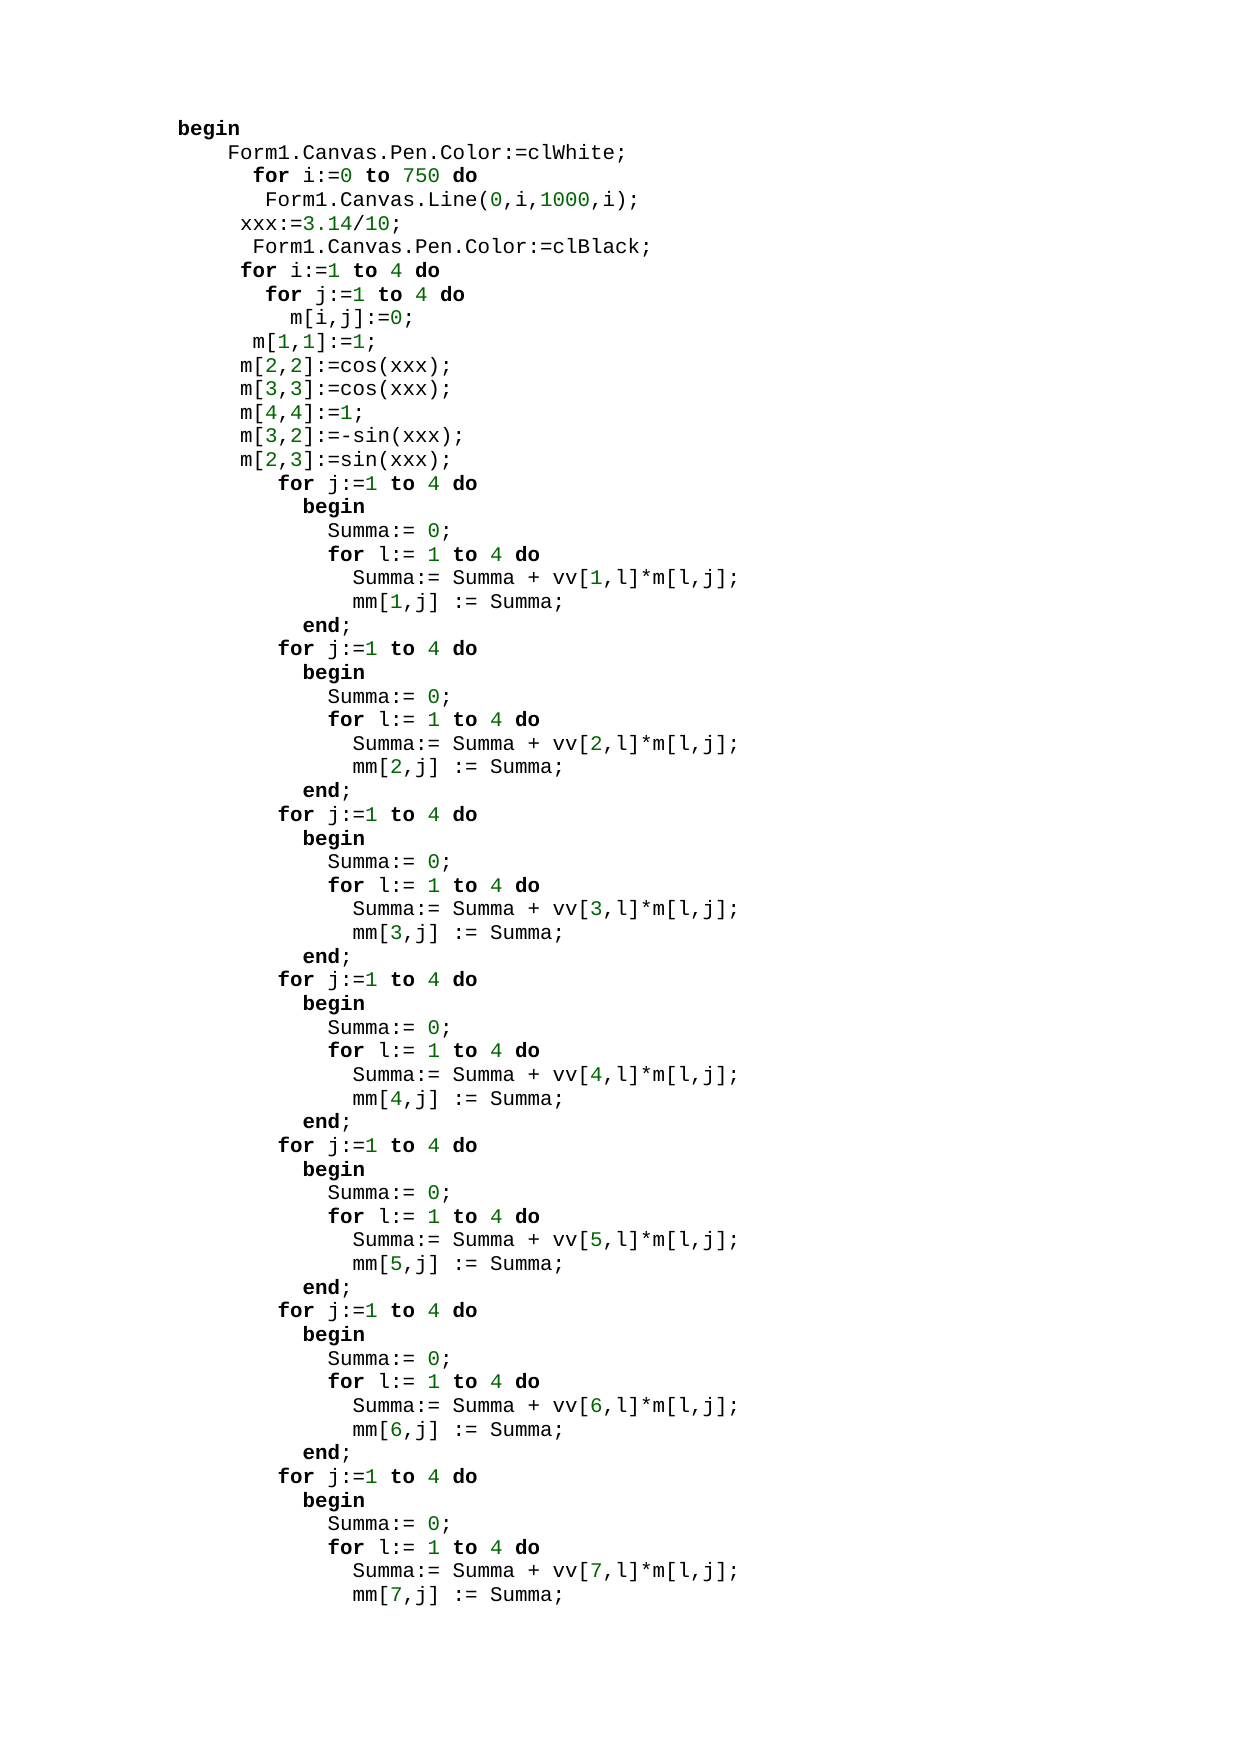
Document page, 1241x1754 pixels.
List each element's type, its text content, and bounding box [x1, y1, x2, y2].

text for j:=1 to 4 do [177, 1466, 1152, 1489]
text for l:= 1 to 4 do [177, 544, 1152, 567]
text Summa:= 0; [177, 851, 1152, 875]
text Summa:= 0; [177, 1182, 1152, 1206]
text Form1.Canvas.Line(0,i,1000,i); [177, 189, 1152, 213]
text begin [177, 1158, 1152, 1182]
text m[1,1]:=1; [177, 331, 1152, 354]
text Summa:= Summa + vv[4,l]*m[l,j]; [177, 1064, 1152, 1088]
text end; [177, 1442, 1152, 1466]
text begin [177, 1324, 1152, 1348]
text xxx:=3.14/10; [177, 213, 1152, 236]
text mm[2,j] := Summa; [177, 757, 1152, 780]
text end; [177, 946, 1152, 969]
text begin [177, 827, 1152, 851]
text Summa:= Summa + vv[1,l]*m[l,j]; [177, 567, 1152, 591]
text for l:= 1 to 4 do [177, 709, 1152, 733]
text begin [177, 993, 1152, 1017]
text Summa:= Summa + vv[6,l]*m[l,j]; [177, 1395, 1152, 1419]
text Summa:= 0; [177, 1513, 1152, 1537]
text for j:=1 to 4 do [177, 1135, 1152, 1158]
text for l:= 1 to 4 do [177, 875, 1152, 898]
text for i:=1 to 4 do [177, 260, 1152, 284]
text mm[7,j] := Summa; [177, 1584, 1152, 1608]
text Form1.Canvas.Pen.Color:=clWhite; [177, 142, 1152, 165]
text begin [177, 496, 1152, 520]
text mm[5,j] := Summa; [177, 1253, 1152, 1277]
text Form1.Canvas.Pen.Color:=clBlack; [177, 236, 1152, 260]
text for j:=1 to 4 do [177, 473, 1152, 496]
text Summa:= Summa + vv[7,l]*m[l,j]; [177, 1561, 1152, 1584]
text begin [177, 118, 1152, 142]
text for i:=0 to 750 do [177, 165, 1152, 189]
text end; [177, 615, 1152, 638]
text for j:=1 to 4 do [177, 804, 1152, 827]
text m[2,3]:=sin(xxx); [177, 449, 1152, 473]
text Summa:= Summa + vv[5,l]*m[l,j]; [177, 1229, 1152, 1253]
text begin [177, 1489, 1152, 1513]
text Summa:= Summa + vv[2,l]*m[l,j]; [177, 733, 1152, 757]
text end; [177, 1277, 1152, 1300]
text mm[3,j] := Summa; [177, 922, 1152, 946]
text Summa:= 0; [177, 686, 1152, 709]
text for l:= 1 to 4 do [177, 1206, 1152, 1229]
text m[3,2]:=-sin(xxx); [177, 426, 1152, 449]
text for l:= 1 to 4 do [177, 1040, 1152, 1064]
text for l:= 1 to 4 do [177, 1371, 1152, 1395]
text begin [177, 662, 1152, 686]
text end; [177, 780, 1152, 804]
text for j:=1 to 4 do [177, 284, 1152, 307]
text m[4,4]:=1; [177, 402, 1152, 426]
text m[3,3]:=cos(xxx); [177, 378, 1152, 402]
text for j:=1 to 4 do [177, 969, 1152, 993]
text for l:= 1 to 4 do [177, 1537, 1152, 1561]
text Summa:= 0; [177, 1017, 1152, 1040]
text Summa:= Summa + vv[3,l]*m[l,j]; [177, 898, 1152, 922]
text mm[4,j] := Summa; [177, 1088, 1152, 1111]
text for j:=1 to 4 do [177, 1300, 1152, 1324]
text m[i,j]:=0; [177, 307, 1152, 331]
text mm[1,j] := Summa; [177, 591, 1152, 615]
text mm[6,j] := Summa; [177, 1419, 1152, 1442]
text Summa:= 0; [177, 1348, 1152, 1371]
text Summa:= 0; [177, 520, 1152, 544]
text m[2,2]:=cos(xxx); [177, 354, 1152, 378]
text for j:=1 to 4 do [177, 638, 1152, 662]
text end; [177, 1111, 1152, 1135]
